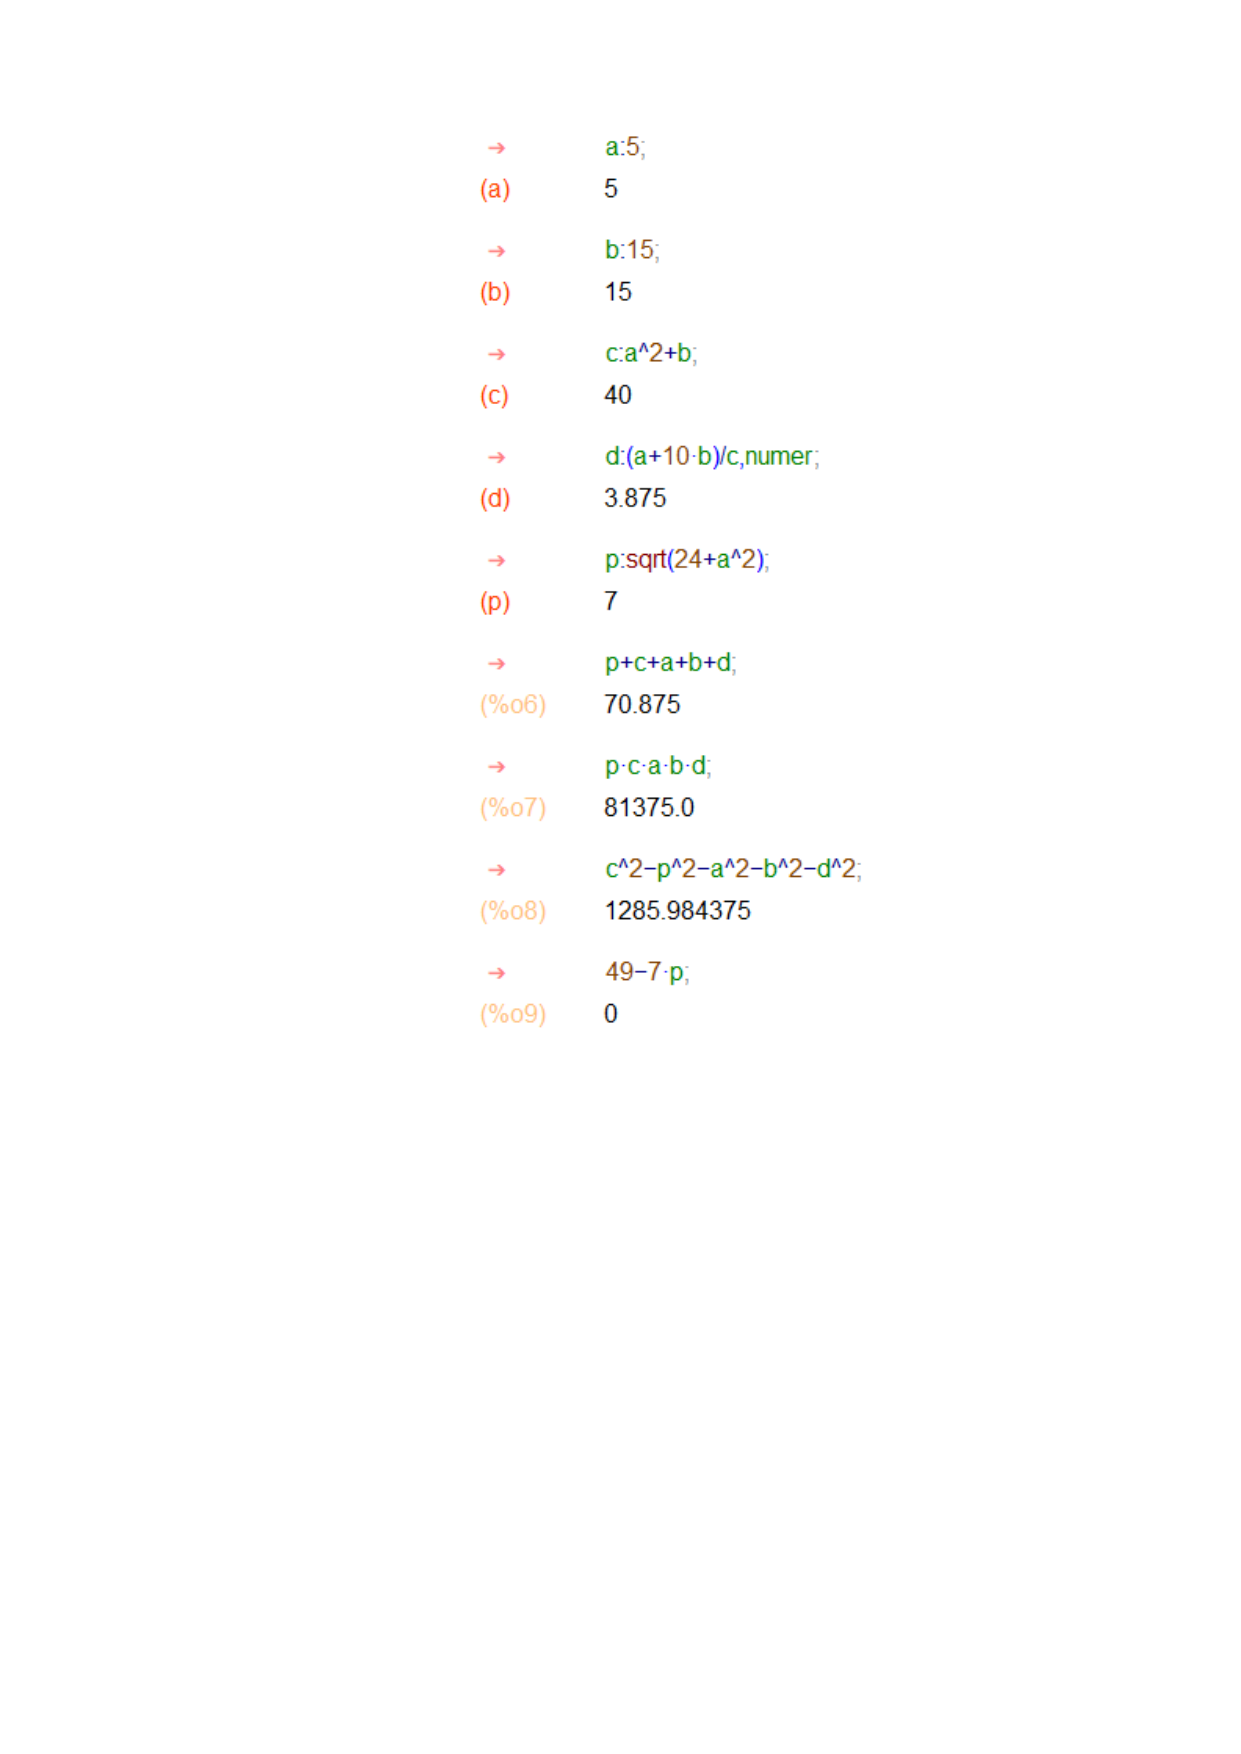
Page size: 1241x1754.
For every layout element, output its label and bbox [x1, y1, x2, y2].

picture [446, 118, 883, 1040]
